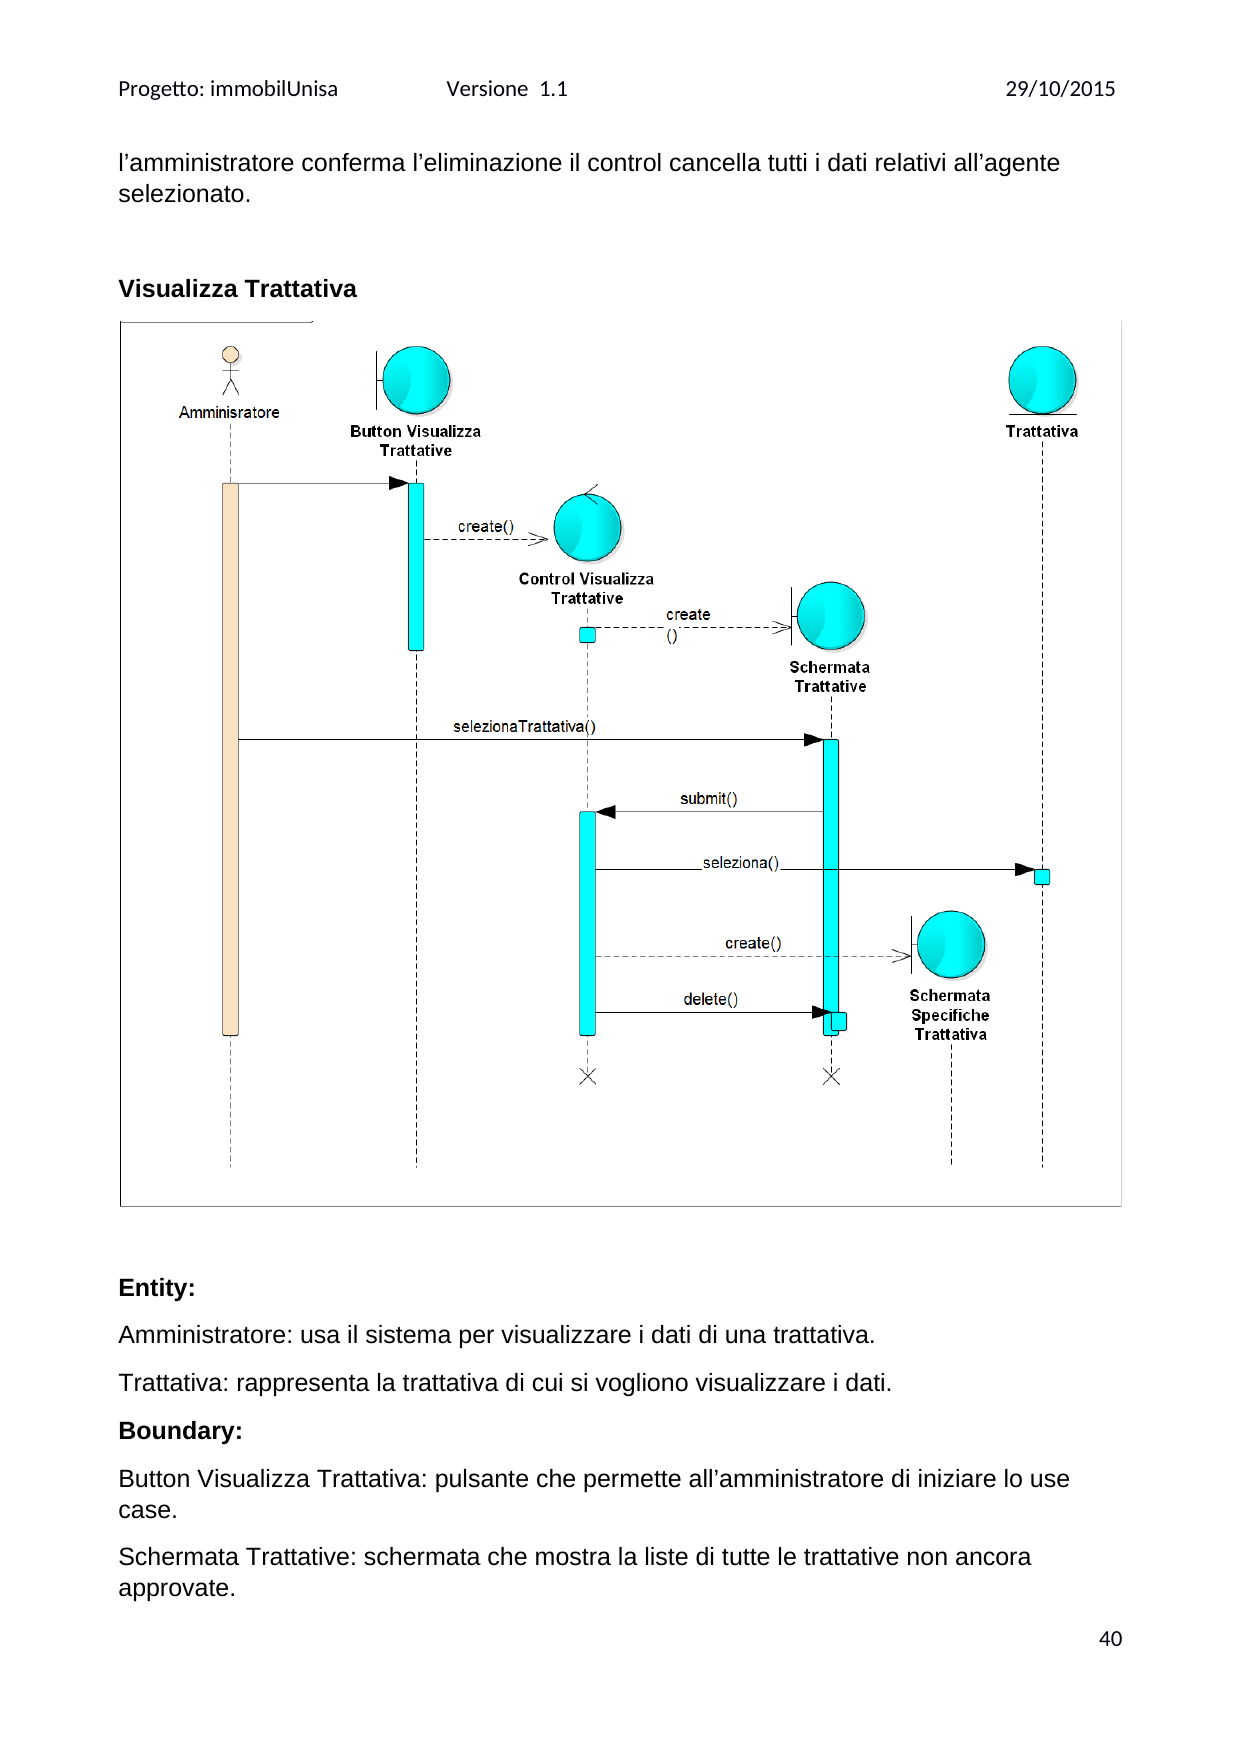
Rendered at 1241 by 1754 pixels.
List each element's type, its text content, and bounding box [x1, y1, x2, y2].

text Button Visualizza Trattativa: pulsante che permette all’amministratore di iniziare lo use case. [118, 1463, 1122, 1523]
text Amministratore: usa il sistema per visualizzare i dati di una trattativa. [118, 1320, 1122, 1349]
text Schermata Trattative: schermata che mostra la liste di tutte le trattative non ancora approvate. [118, 1542, 1122, 1602]
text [118, 148, 1122, 207]
text Boundary: [118, 1416, 1122, 1444]
text Visualizza Trattativa [118, 274, 1122, 303]
text Trattativa: rappresenta la trattativa di cui si vogliono visualizzare i dati. [118, 1368, 1122, 1397]
picture [118, 321, 1122, 1207]
text Entity: [118, 1273, 1122, 1301]
